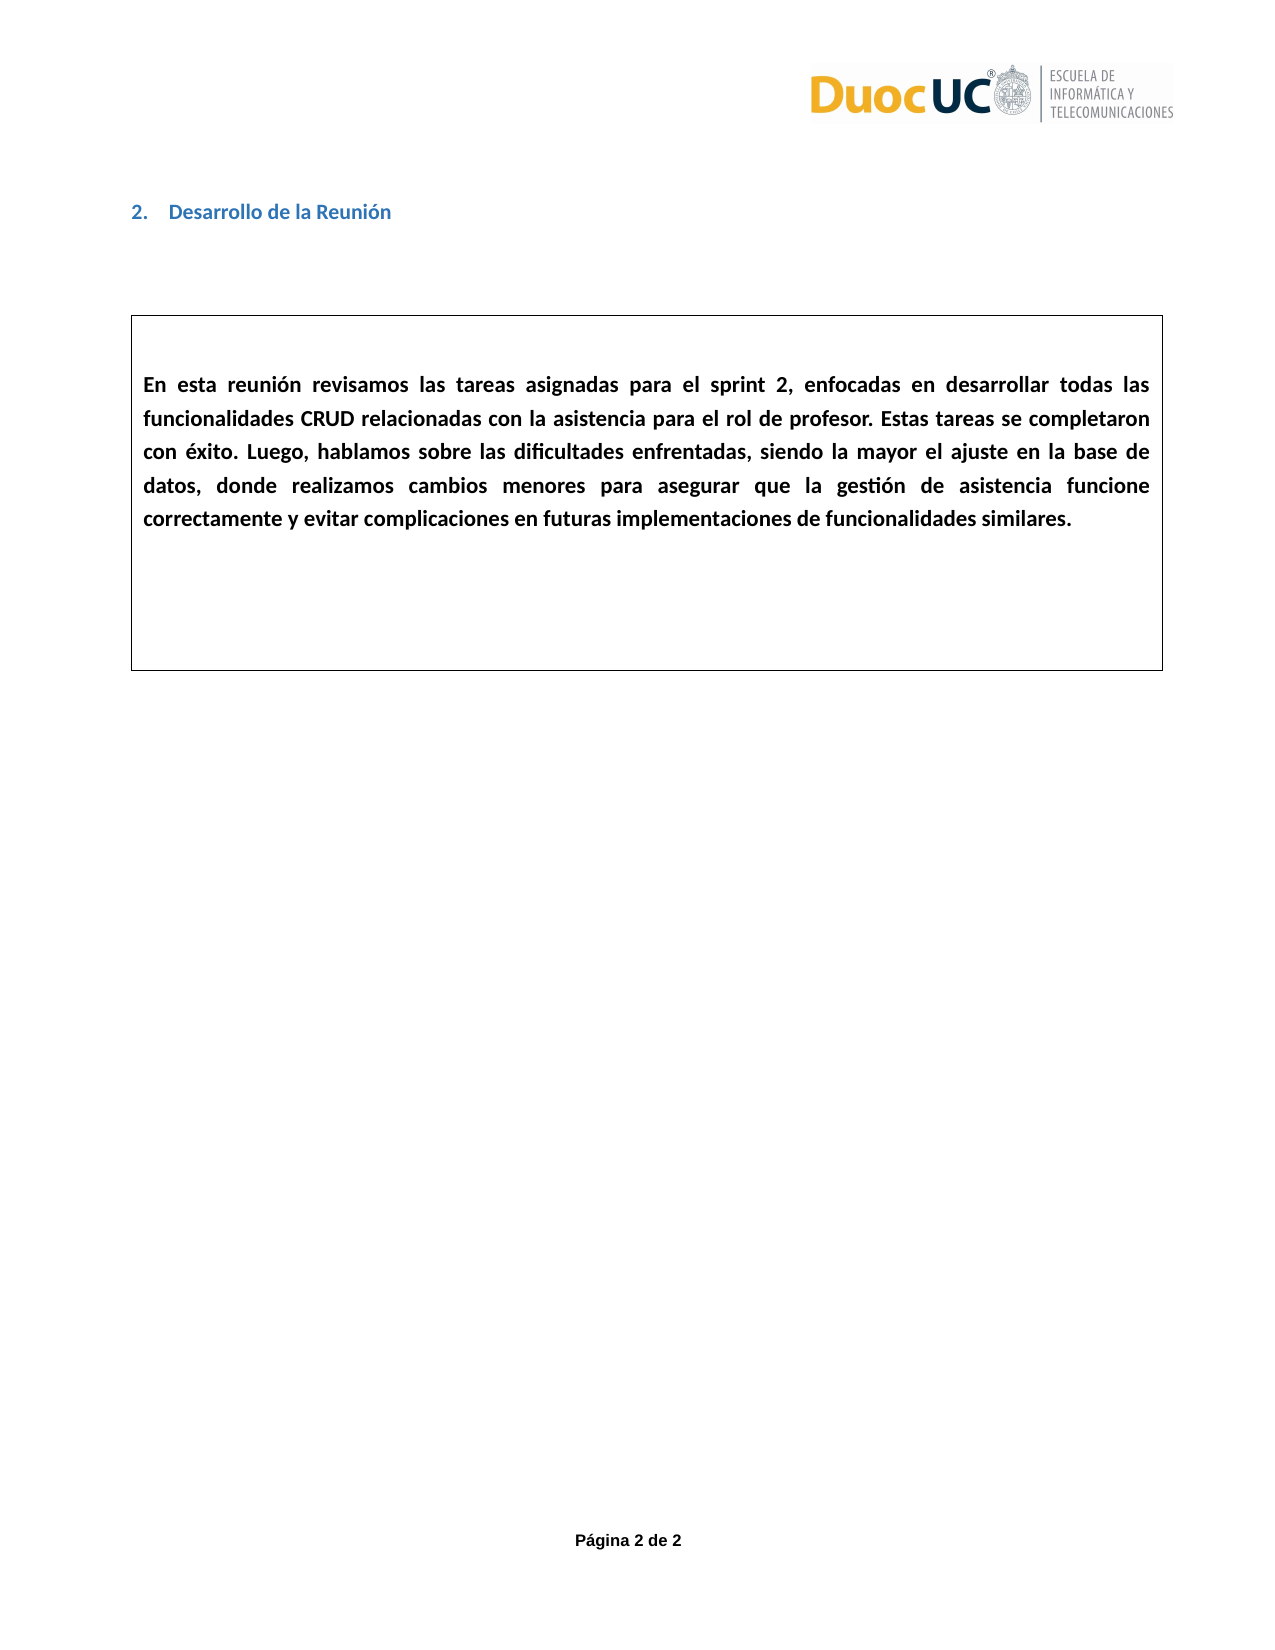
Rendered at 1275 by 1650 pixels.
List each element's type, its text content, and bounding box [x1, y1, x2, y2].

table_header En esta reunión revisamos las tareas asignadas para el sprint 2, enfocadas en desarrollar todas las funcionalidades CRUD relacionadas con la asistencia para el rol de profesor. Estas tareas se completaron con éxito. Luego, hablamos sobre las dificultades enfrentadas, siendo la mayor el ajuste en la base de datos, donde realizamos cambios menores para asegurar que la gestión de asistencia funcione correctamente y evitar complicaciones en futuras implementaciones de funcionalidades similares. [132, 316, 1162, 669]
picture [810, 63, 1174, 124]
list Desarrollo de la Reunión [131, 198, 1162, 225]
